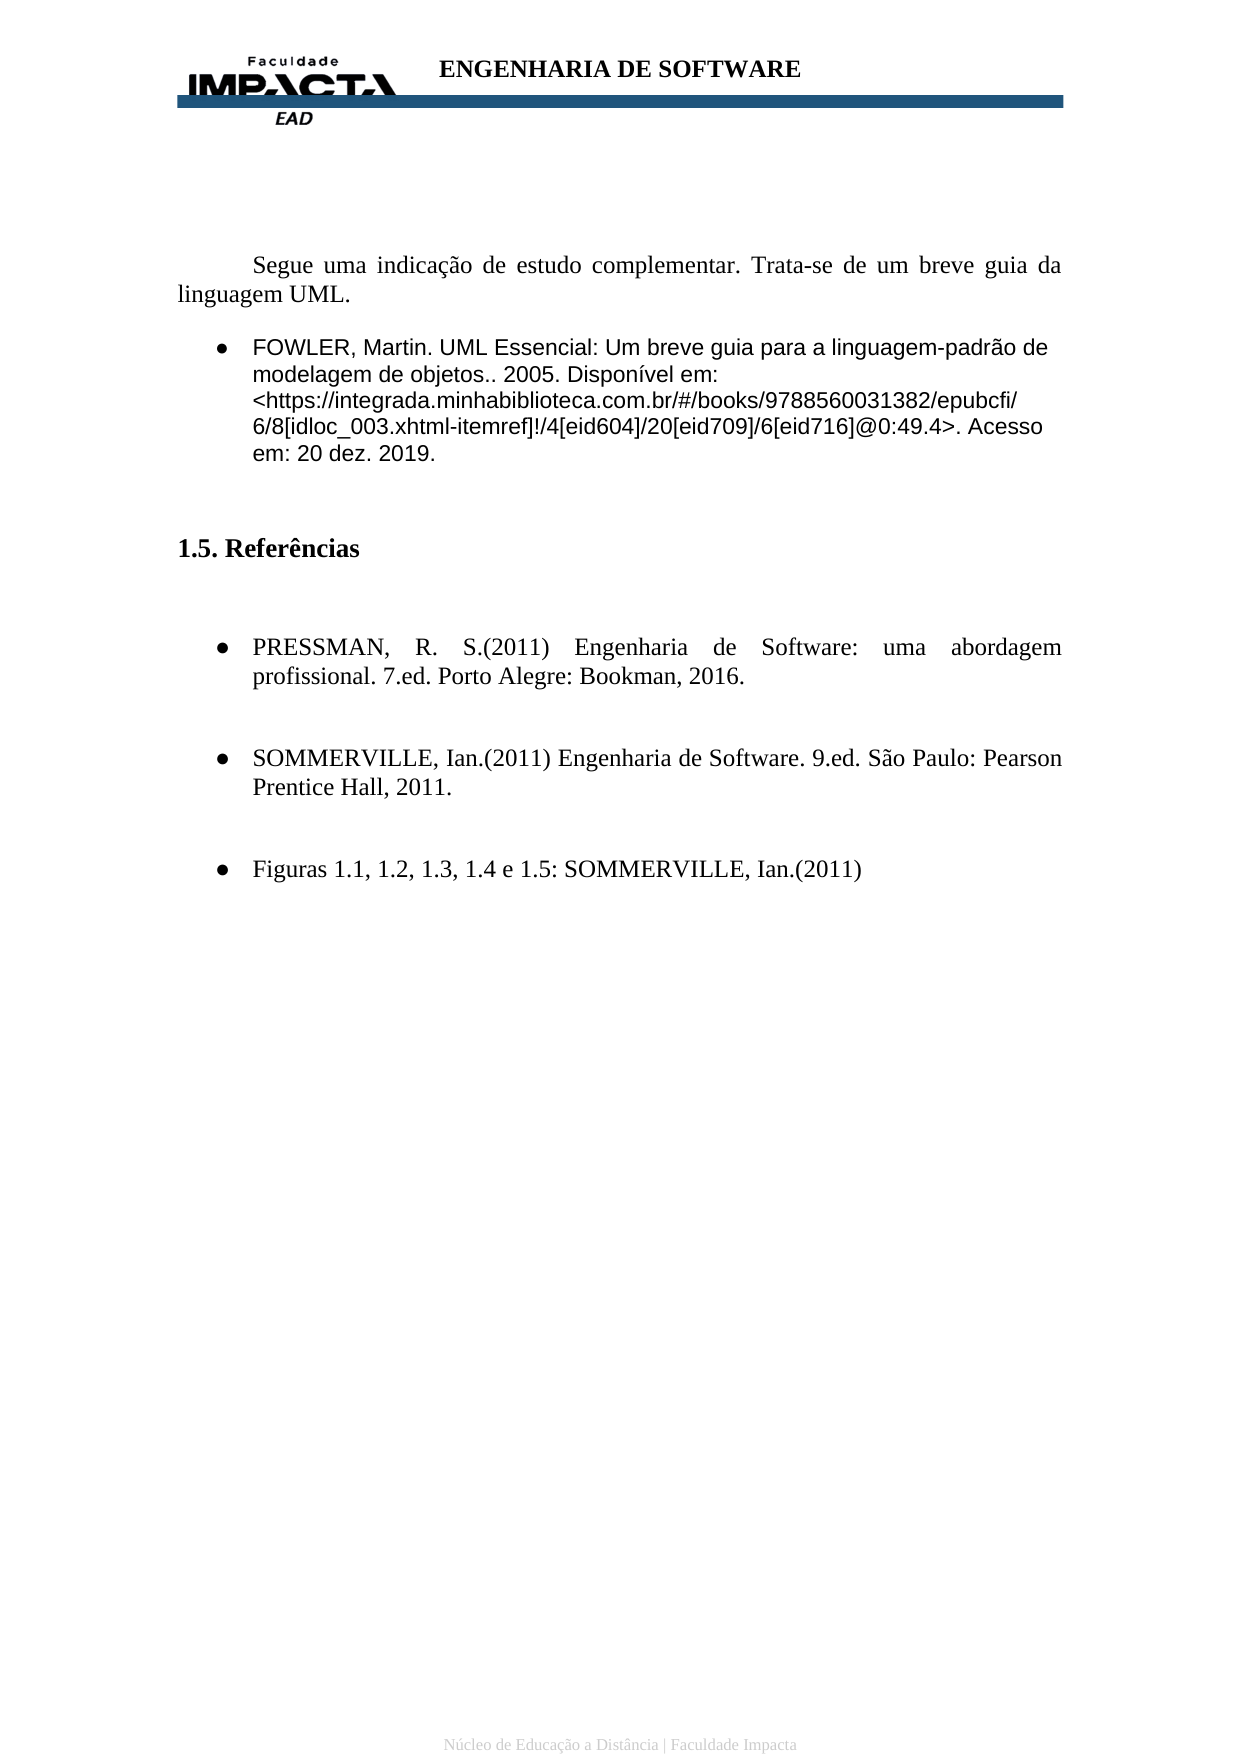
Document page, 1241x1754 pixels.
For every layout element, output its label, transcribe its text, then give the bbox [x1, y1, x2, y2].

text Segue uma indicação de estudo complementar. Trata-se de um breve guia da linguagem UML. [177, 250, 1063, 308]
list PRESSMAN, R. S.(2011) Engenharia de Software: uma abordagem profissional. 7.ed. Porto Alegre: Bookman, 2016. [215, 632, 1063, 689]
text 1.5. Referências [177, 532, 1063, 563]
list FOWLER, Martin. UML Essencial: Um breve guia para a linguagem-padrão de modelagem de objetos.. 2005. Disponível em: <https://integrada.minhabiblioteca.com.br/#/books/9788560031382/epubcfi/6/8[idloc_003.xhtml-itemref]!/4[eid604]/20[eid709]/6[eid716]@0:49.4>. Acesso em: 20 dez. 2019. [215, 334, 1063, 466]
list Figuras 1.1, 1.2, 1.3, 1.4 e 1.5: SOMMERVILLE, Ian.(2011) [215, 854, 1063, 883]
list SOMMERVILLE, Ian.(2011) Engenharia de Software. 9.ed. São Paulo: Pearson Prentice Hall, 2011. [215, 743, 1063, 801]
picture [177, 48, 1064, 134]
